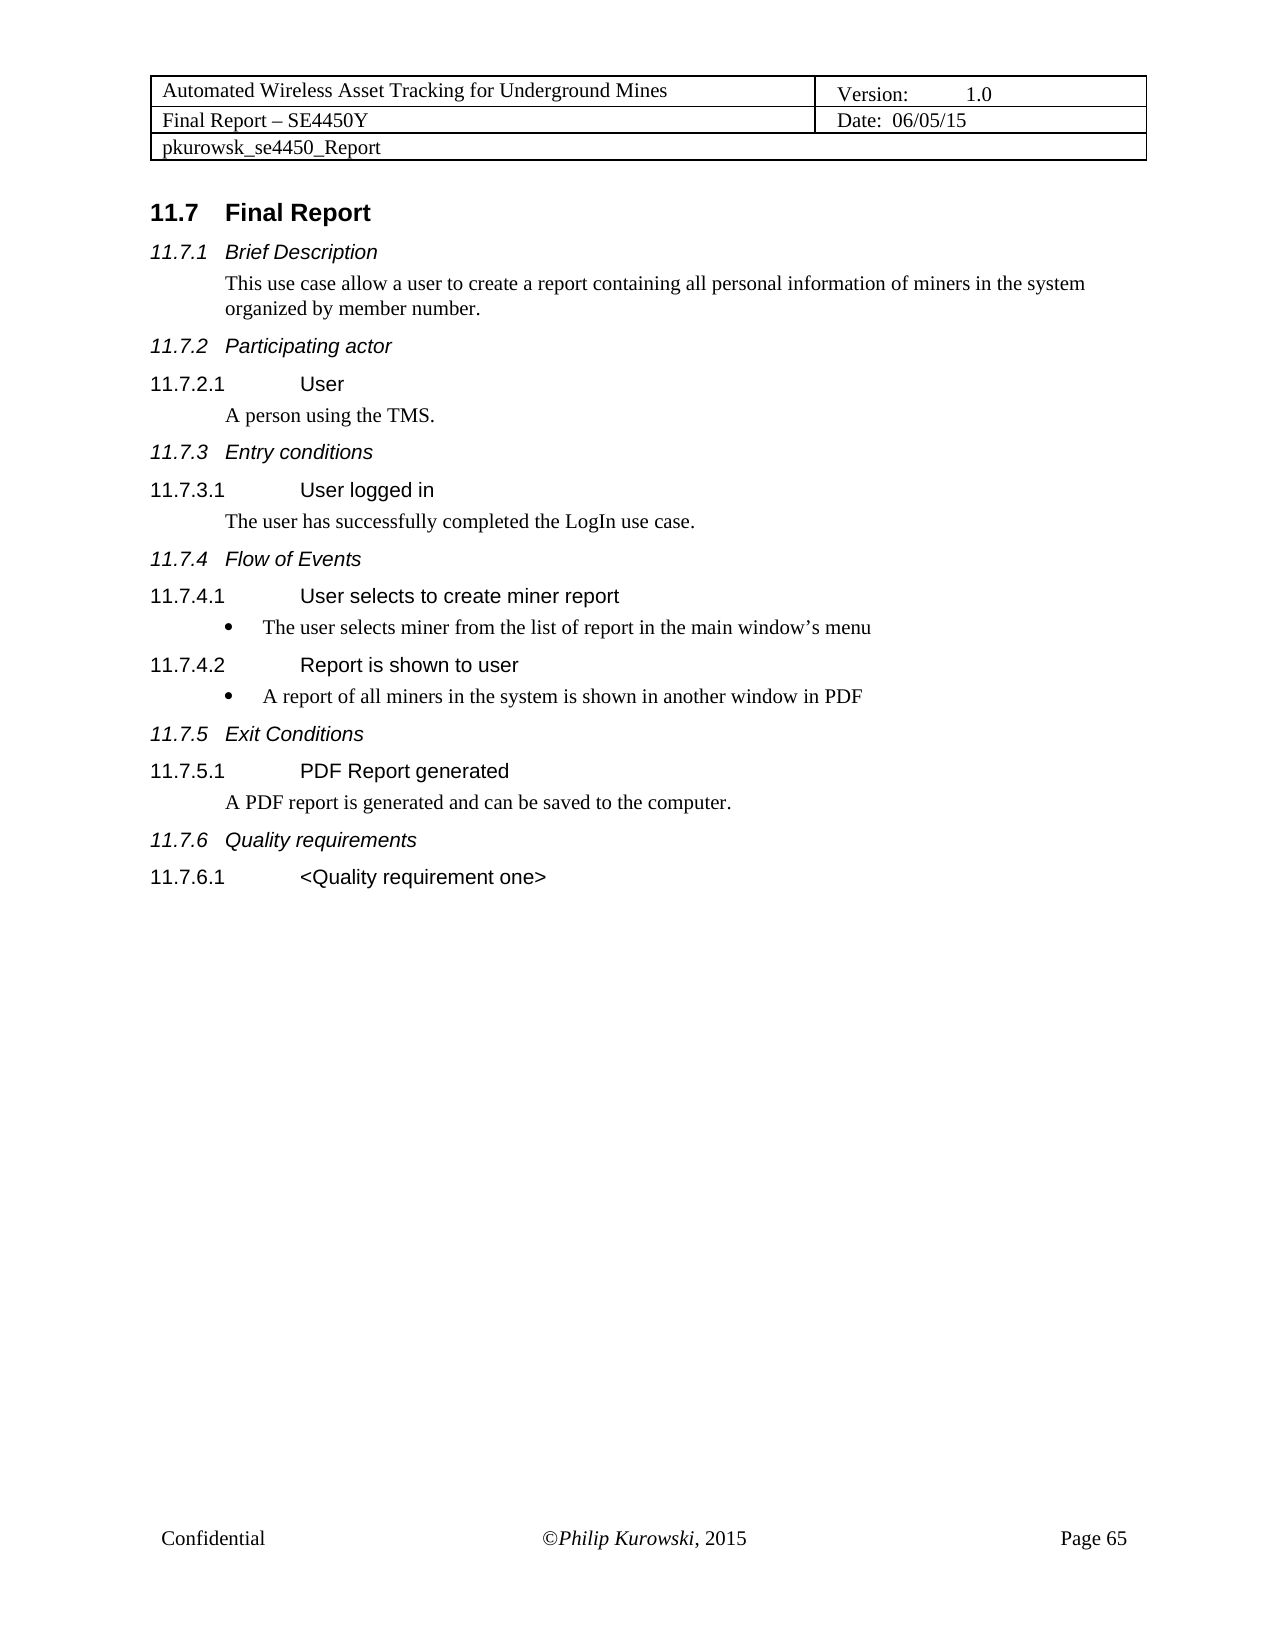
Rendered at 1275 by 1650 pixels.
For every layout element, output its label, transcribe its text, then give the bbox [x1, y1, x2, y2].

list The user selects miner from the list of report in the main window’s menu [225, 614, 1125, 639]
subtitle User selects to create miner report [150, 583, 1125, 608]
text The user has successfully completed the LogIn use case. [225, 508, 1125, 533]
list A report of all miners in the system is shown in another window in PDF [225, 683, 1125, 708]
subtitle <Quality requirement one> [150, 864, 1125, 889]
text This use case allow a user to create a report containing all personal information of miners in the system organized by member number. [225, 270, 1125, 320]
subtitle Report is shown to user [150, 652, 1125, 677]
subtitle Quality requirements [150, 827, 1125, 852]
subtitle Entry conditions [150, 439, 1125, 464]
subtitle Flow of Events [150, 545, 1125, 570]
subtitle User logged in [150, 477, 1125, 502]
subtitle Brief Description [150, 239, 1125, 264]
subtitle Participating actor [150, 333, 1125, 358]
text A PDF report is generated and can be saved to the computer. [225, 789, 1125, 814]
subtitle Exit Conditions [150, 720, 1125, 745]
text A person using the TMS. [225, 402, 1125, 427]
subtitle PDF Report generated [150, 758, 1125, 783]
subtitle User [150, 370, 1125, 395]
